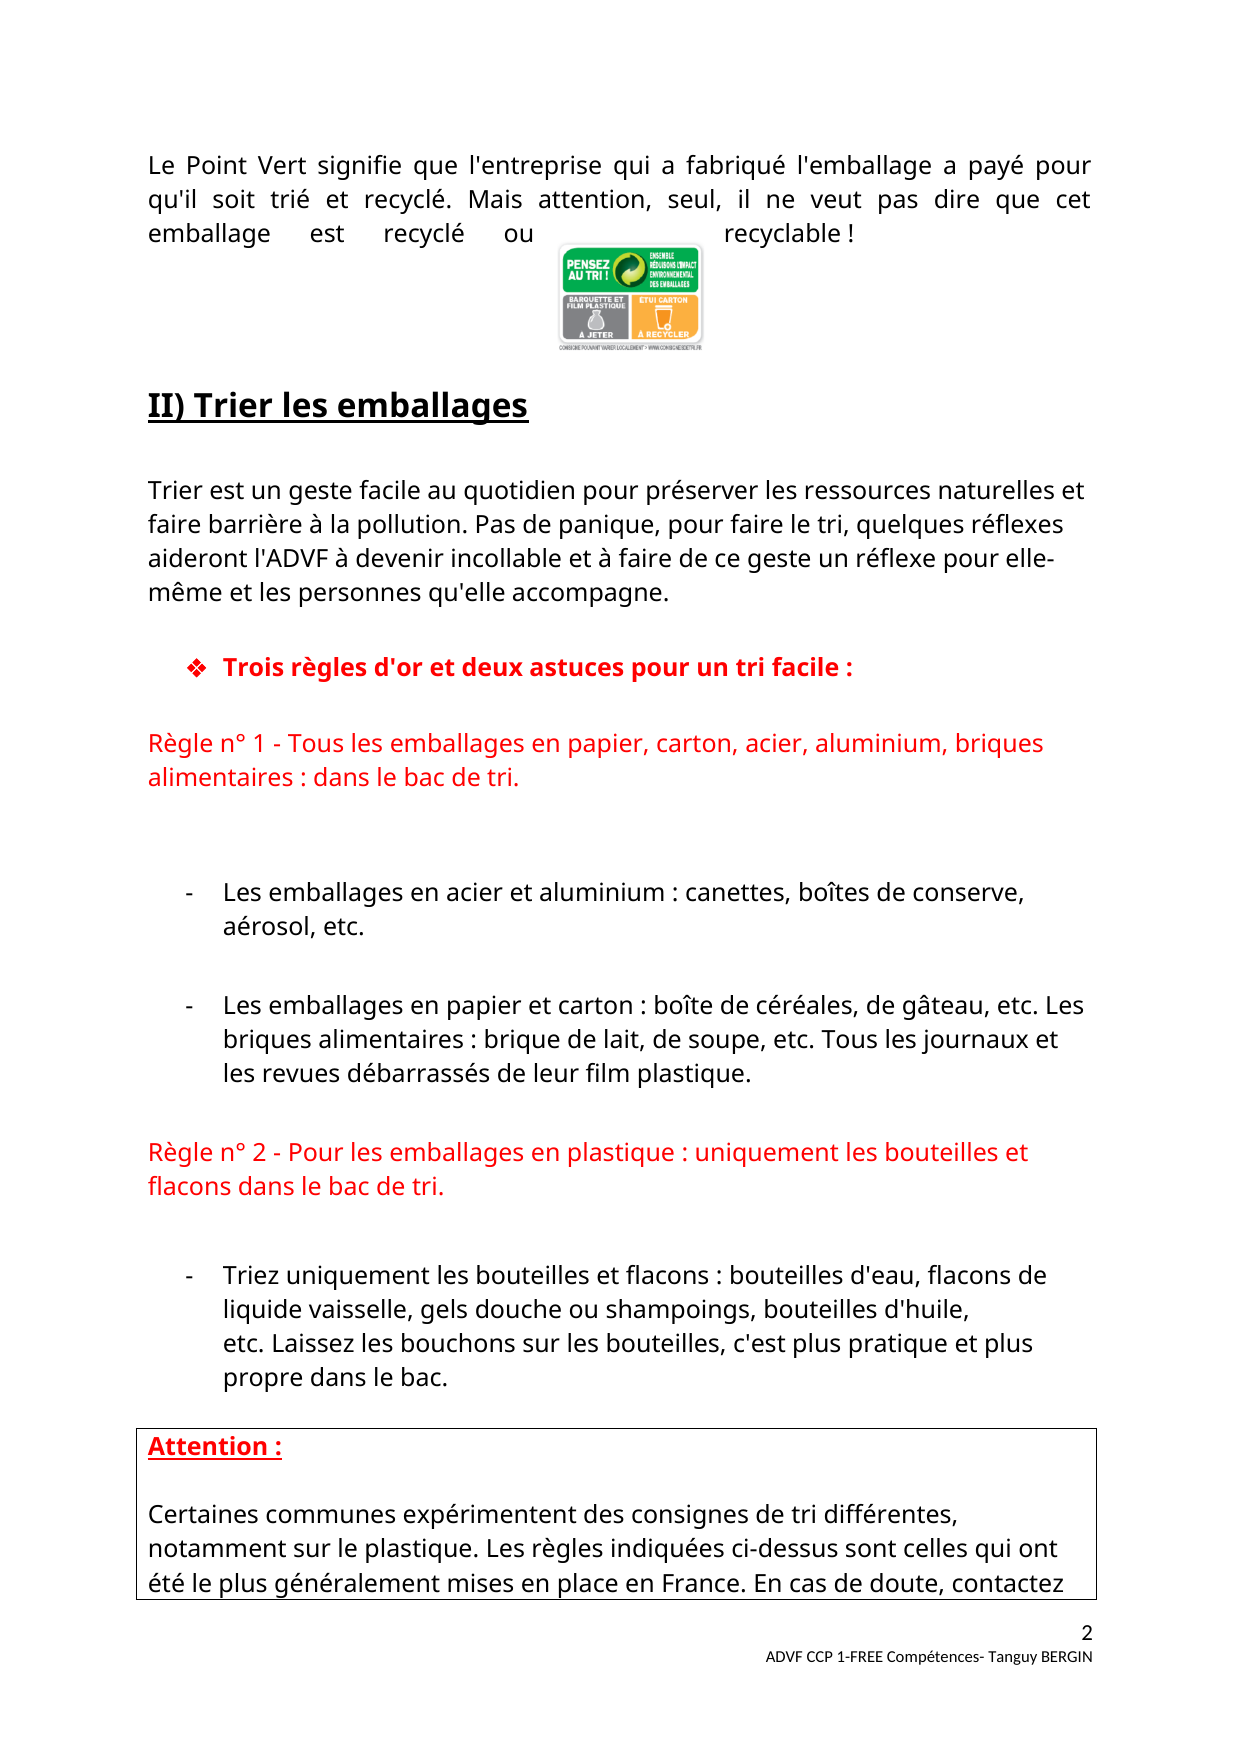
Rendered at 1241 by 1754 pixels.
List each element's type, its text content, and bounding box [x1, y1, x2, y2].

text Règle n° 2 - Pour les emballages en plastique : uniquement les bouteilles et flacons dans le bac de tri. [148, 1134, 1093, 1202]
list Les emballages en acier et aluminium : canettes, boîtes de conserve, aérosol, etc. [185, 875, 1093, 943]
list Trois règles d'or et deux astuces pour un tri facile : [185, 650, 1093, 684]
list Les emballages en papier et carton : boîte de céréales, de gâteau, etc. Les briques alimentaires : brique de lait, de soupe, etc. Tous les journaux et les revues débarrassés de leur film plastique. [185, 988, 1093, 1090]
text II) Trier les emballages [148, 382, 1093, 427]
list Triez uniquement les bouteilles et flacons : bouteilles d'eau, flacons de liquide vaisselle, gels douche ou shampoings, bouteilles d'huile, etc. Laissez les bouchons sur les bouteilles, c'est plus pratique et plus propre dans le bac. [185, 1258, 1093, 1394]
text Le Point Vert signifie que l'entreprise qui a fabriqué l'emballage a payé pour qu'il soit trié et recyclé. Mais attention, seul, il ne veut pas dire que cet emballage est recyclé ou recyclable ! [148, 148, 1093, 250]
text Règle n° 1 - Tous les emballages en papier, carton, acier, aluminium, briques alimentaires : dans le bac de tri. [148, 726, 1093, 794]
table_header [137, 1429, 1096, 1599]
picture [553, 240, 705, 353]
text Trier est un geste facile au quotidien pour préserver les ressources naturelles et faire barrière à la pollution. Pas de panique, pour faire le tri, quelques réflexes aideront l'ADVF à devenir incollable et à faire de ce geste un réflexe pour elle-même et les personnes qu'elle accompagne. [148, 473, 1093, 609]
